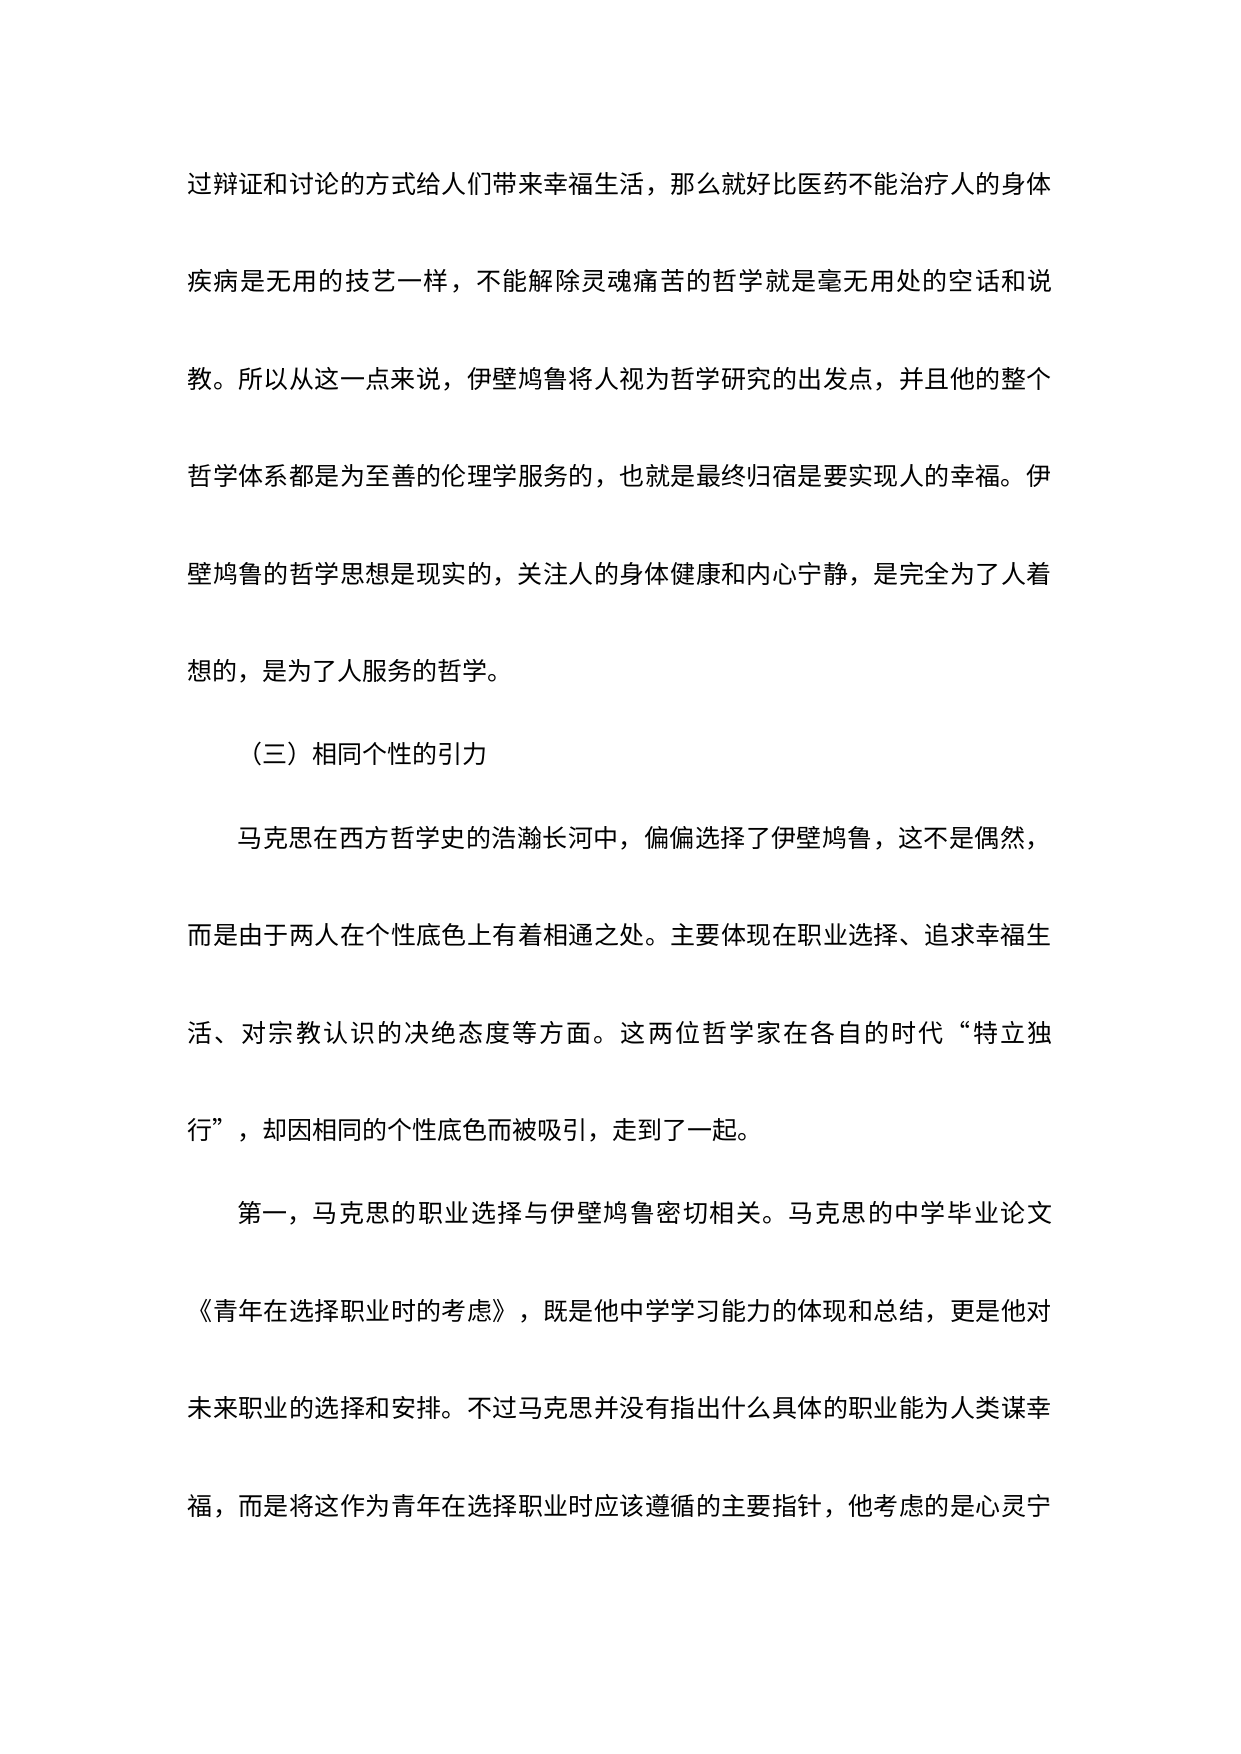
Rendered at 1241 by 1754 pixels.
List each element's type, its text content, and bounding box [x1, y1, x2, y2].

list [187, 150, 1053, 702]
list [187, 1179, 1053, 1537]
list 马克思在西方哲学史的浩瀚长河中，偏偏选择了伊壁鸠鲁，这不是偶然，而是由于两人在个性底色上有着相通之处。主要体现在职业选择、追求幸福生活、对宗教认识的决绝态度等方面。这两位哲学家在各自的时代“特立独行”，却因相同的个性底色而被吸引，走到了一起。 [187, 804, 1053, 1161]
list 相同个性的引力 [187, 721, 1053, 786]
